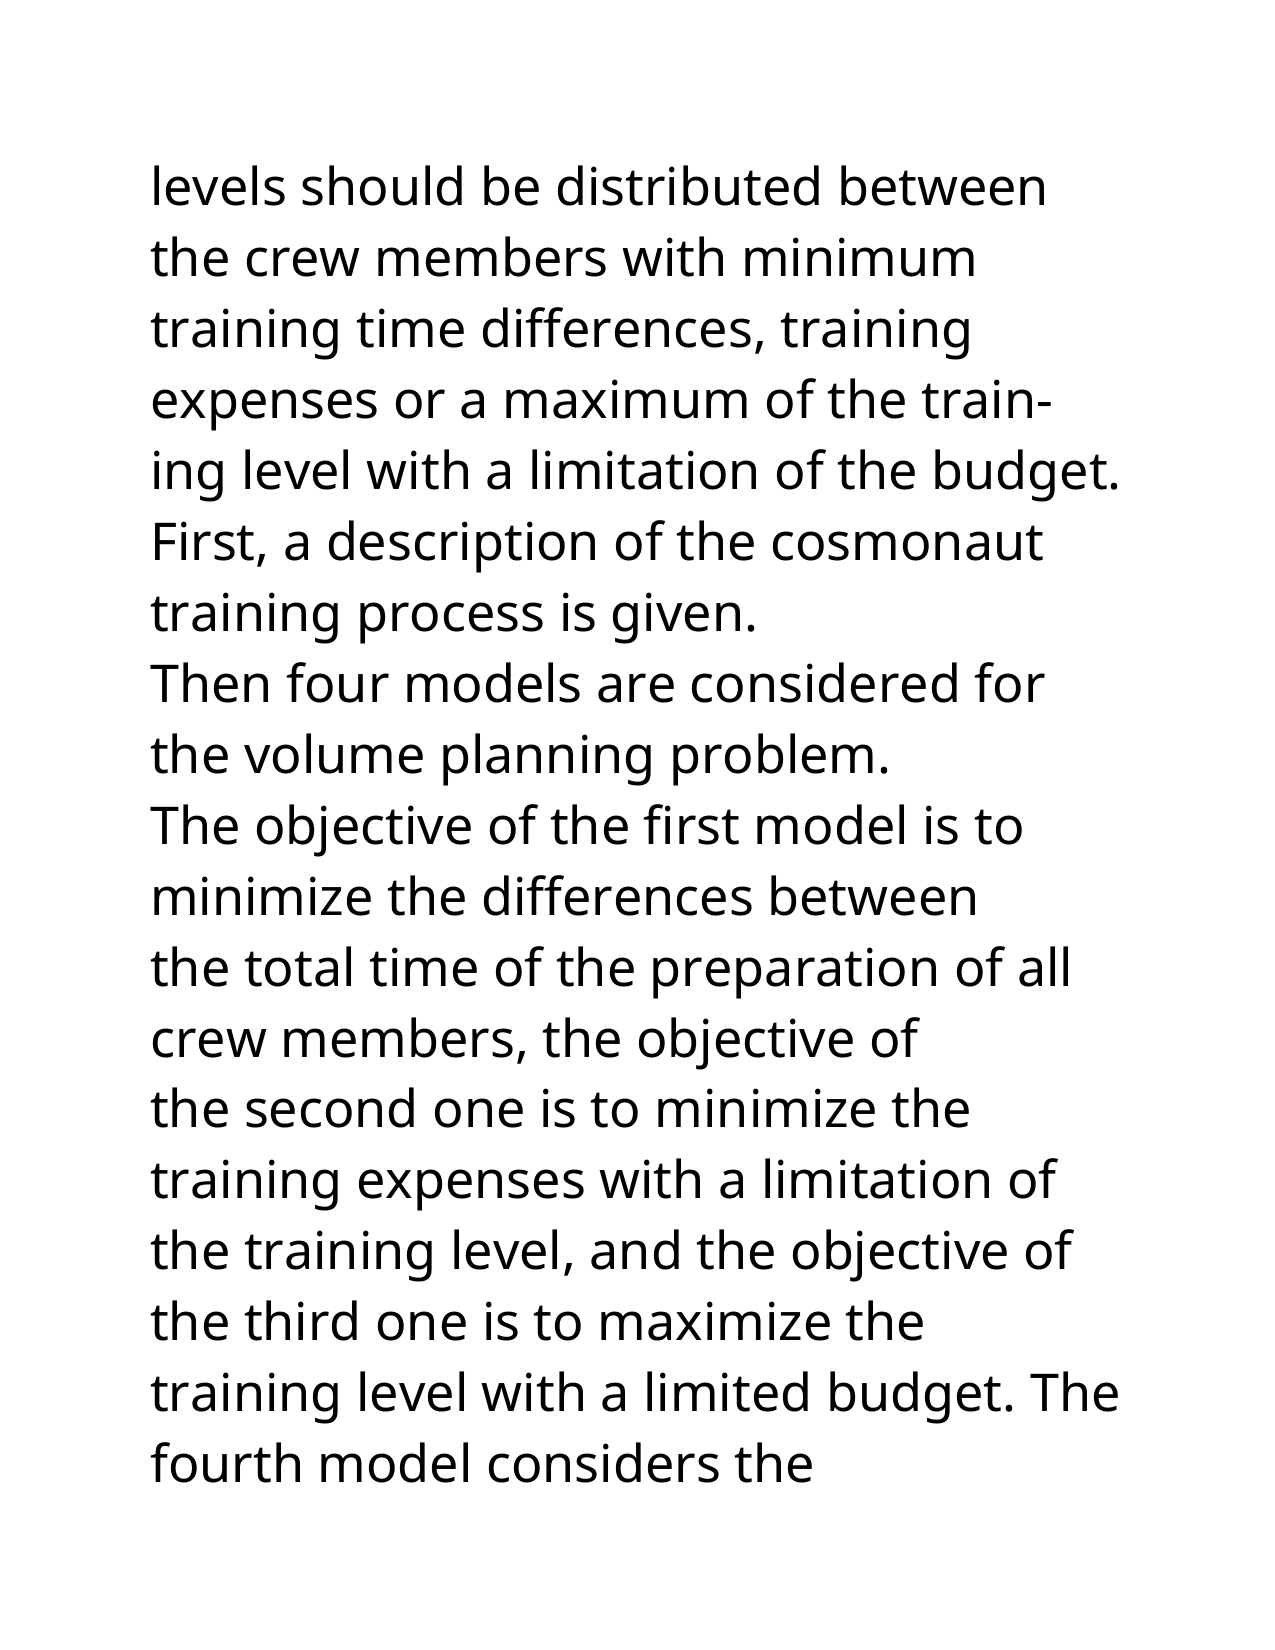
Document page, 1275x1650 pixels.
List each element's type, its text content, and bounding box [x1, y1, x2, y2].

text the total time of the preparation of all crew members, the objective of [150, 930, 1125, 1072]
text the second one is to minimize the training expenses with a limitation of [150, 1072, 1125, 1214]
text Then four models are considered for the volume planning problem. [150, 647, 1125, 788]
text training time diﬀerences, training expenses or a maximum of the train- [150, 292, 1125, 434]
text training level with a limited budget. The fourth model considers the [150, 1356, 1125, 1498]
text ing level with a limitation of the budget. [150, 434, 1125, 505]
text First, a description of the cosmonaut training process is given. [150, 505, 1125, 647]
text the training level, and the objective of the third one is to maximize the [150, 1214, 1125, 1356]
text The objective of the ﬁrst model is to minimize the diﬀerences between [150, 788, 1125, 930]
text levels should be distributed between the crew members with minimum [150, 150, 1125, 292]
